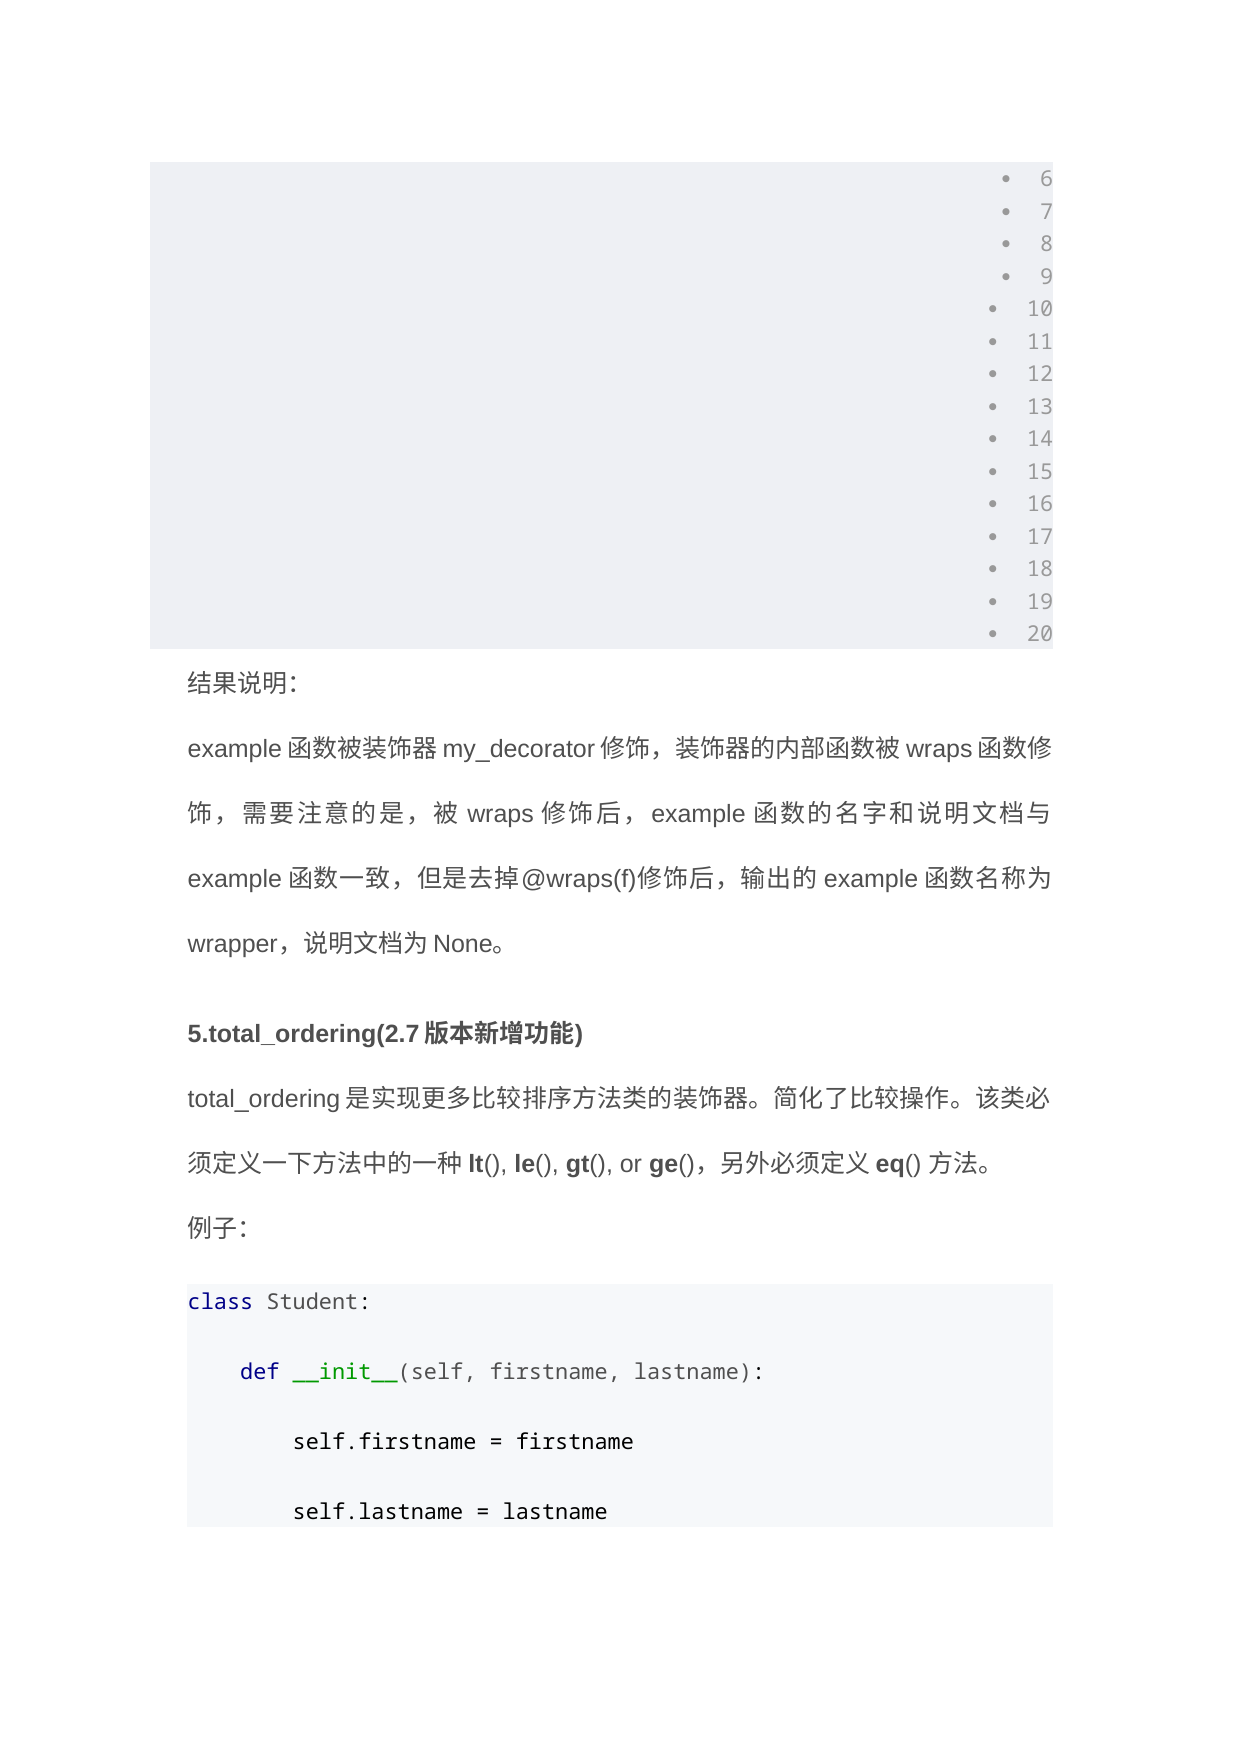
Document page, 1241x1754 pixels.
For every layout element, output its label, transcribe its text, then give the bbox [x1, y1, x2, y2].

list 6 [150, 162, 1053, 194]
list 18 [150, 552, 1053, 584]
list 11 [150, 324, 1053, 357]
list 20 [150, 617, 1053, 649]
list 14 [150, 422, 1053, 454]
text self.lastname = lastname [187, 1494, 1053, 1527]
text self.firstname = firstname [187, 1424, 1053, 1457]
list 10 [150, 292, 1053, 324]
list 13 [150, 389, 1053, 422]
text 结果说明： example函数被装饰器my_decorator修饰，装饰器的内部函数被wraps函数修饰，需要注意的是，被wraps修饰后，example函数的名字和说明文档与example函数一致，但是去掉@wraps(f)修饰后，输出的example函数名称为wrapper，说明文档为None。 [187, 649, 1053, 974]
list 15 [150, 454, 1053, 487]
text def __init__(self, firstname, lastname): [187, 1354, 1053, 1387]
list 17 [150, 519, 1053, 552]
list 16 [150, 487, 1053, 519]
list 9 [150, 259, 1053, 292]
text 5.total_ordering(2.7版本新增功能) total_ordering是实现更多比较排序方法类的装饰器。简化了比较操作。该类必须定义一下方法中的一种 lt(), le(), gt(), or ge()，另外必须定义 eq() 方法。 例子： [187, 999, 1053, 1259]
list 8 [150, 227, 1053, 259]
list 7 [150, 194, 1053, 227]
list 12 [150, 357, 1053, 389]
text class Student: [187, 1284, 1053, 1317]
list 19 [150, 584, 1053, 617]
